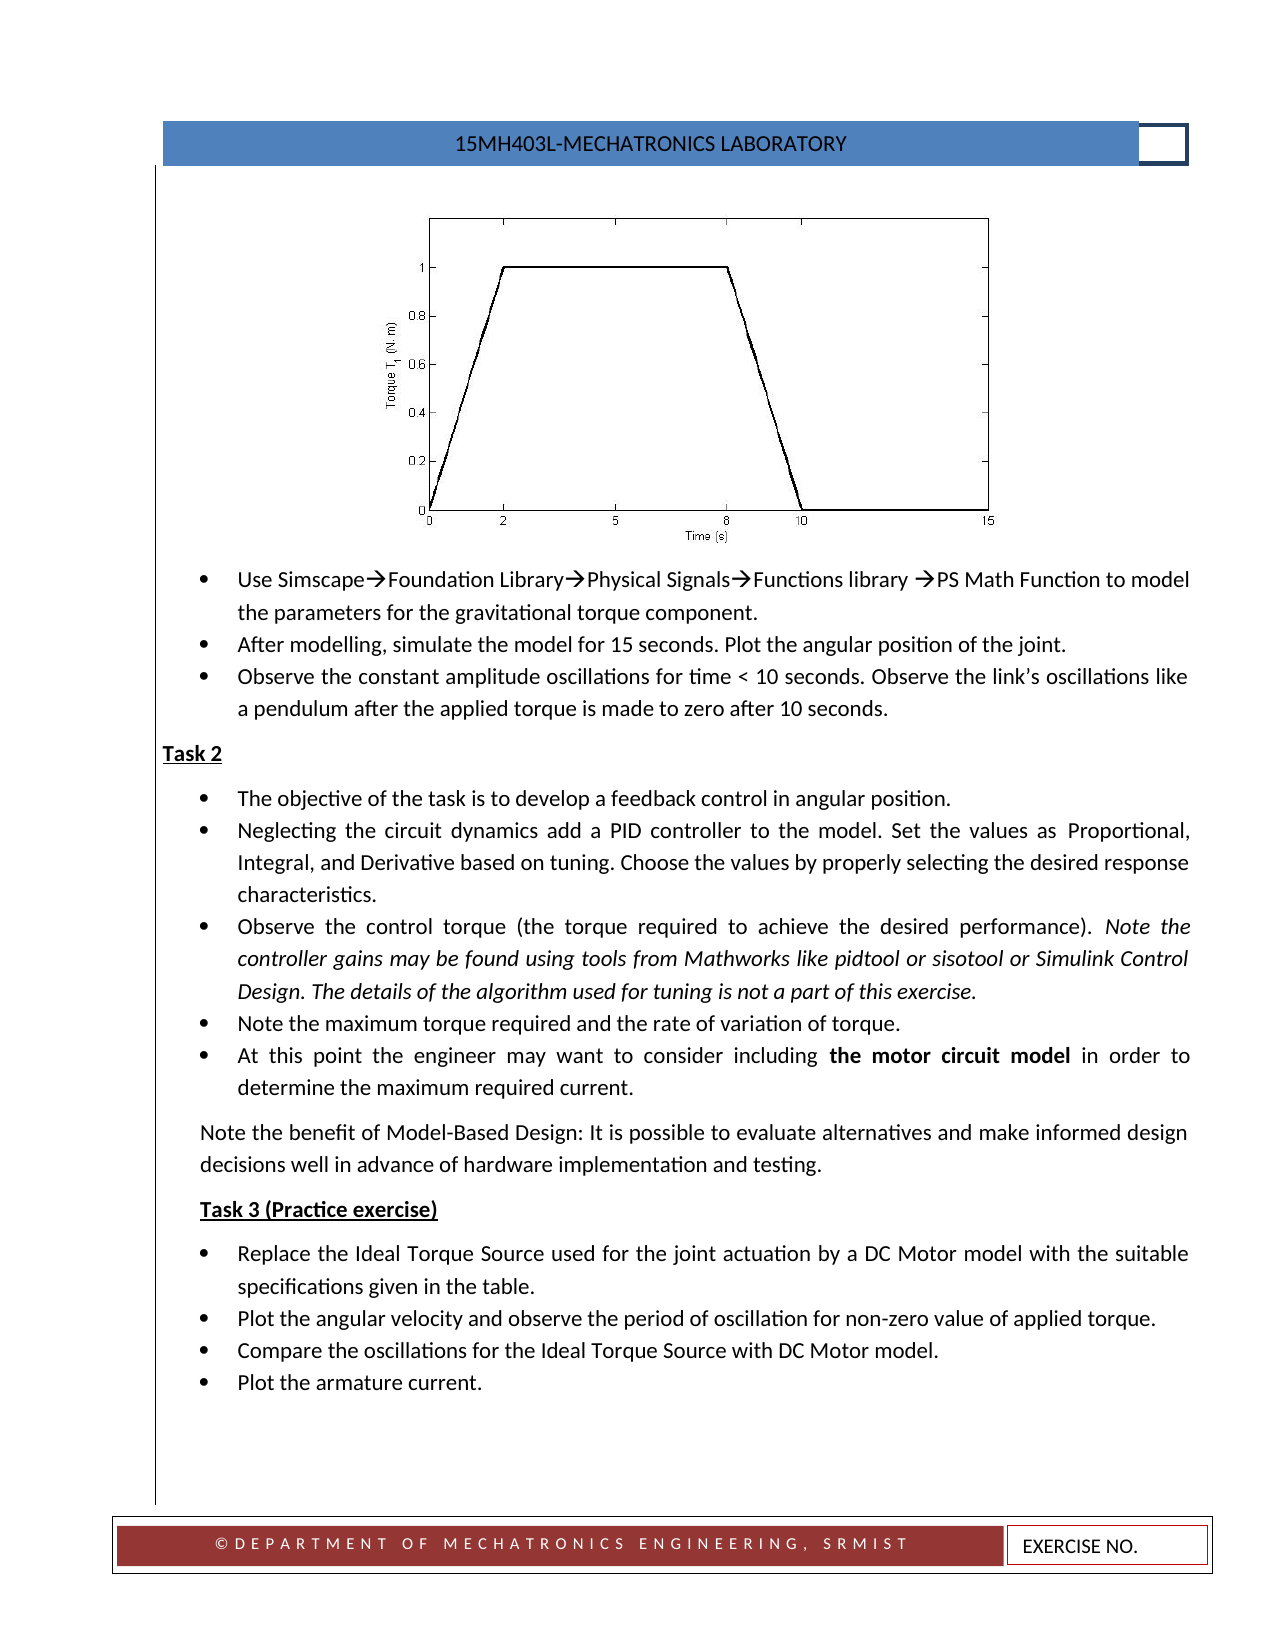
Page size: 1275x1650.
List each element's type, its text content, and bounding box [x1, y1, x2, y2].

list The objective of the task is to develop a feedback control in angular position. [200, 784, 1191, 812]
list Replace the Ideal Torque Source used for the joint actuation by a DC Motor model with the suitable specifications given in the table. [200, 1239, 1191, 1300]
picture [335, 193, 1056, 549]
list Observe the constant amplitude oscillations for time < 10 seconds. Observe the link’s oscillations like a pendulum after the applied torque is made to zero after 10 seconds. [200, 662, 1191, 722]
list After modelling, simulate the model for 15 seconds. Plot the angular position of the joint. [200, 630, 1191, 658]
list Compare the oscillations for the Ideal Torque Source with DC Motor model. [200, 1336, 1191, 1364]
list Plot the armature current. [200, 1368, 1191, 1396]
list Note the maximum torque required and the rate of variation of torque. [200, 1009, 1191, 1037]
list Use SimscapeFoundation LibraryPhysical SignalsFunctions library PS Math Function to model the parameters for the gravitational torque component. [200, 566, 1191, 626]
list Plot the angular velocity and observe the period of oscillation for non-zero value of applied torque. [200, 1304, 1191, 1332]
list Neglecting the circuit dynamics add a PID controller to the model. Set the values as Proportional, Integral, and Derivative based on tuning. Choose the values by properly selecting the desired response characteristics. [200, 816, 1191, 908]
text Task 2 [162, 739, 1191, 767]
text Note the benefit of Model-Based Design: It is possible to evaluate alternatives and make informed design decisions well in advance of hardware implementation and testing. [200, 1118, 1191, 1178]
list At this point the engineer may want to consider including the motor circuit model in order to determine the maximum required current. [200, 1041, 1191, 1101]
list Observe the control torque (the torque required to achieve the desired performance). Note the controller gains may be found using tools from Mathworks like pidtool or sisotool or Simulink Control Design. The details of the algorithm used for tuning is not a part of this exercise. [200, 912, 1191, 1005]
text Task 3 (Practice exercise) [200, 1195, 1191, 1223]
